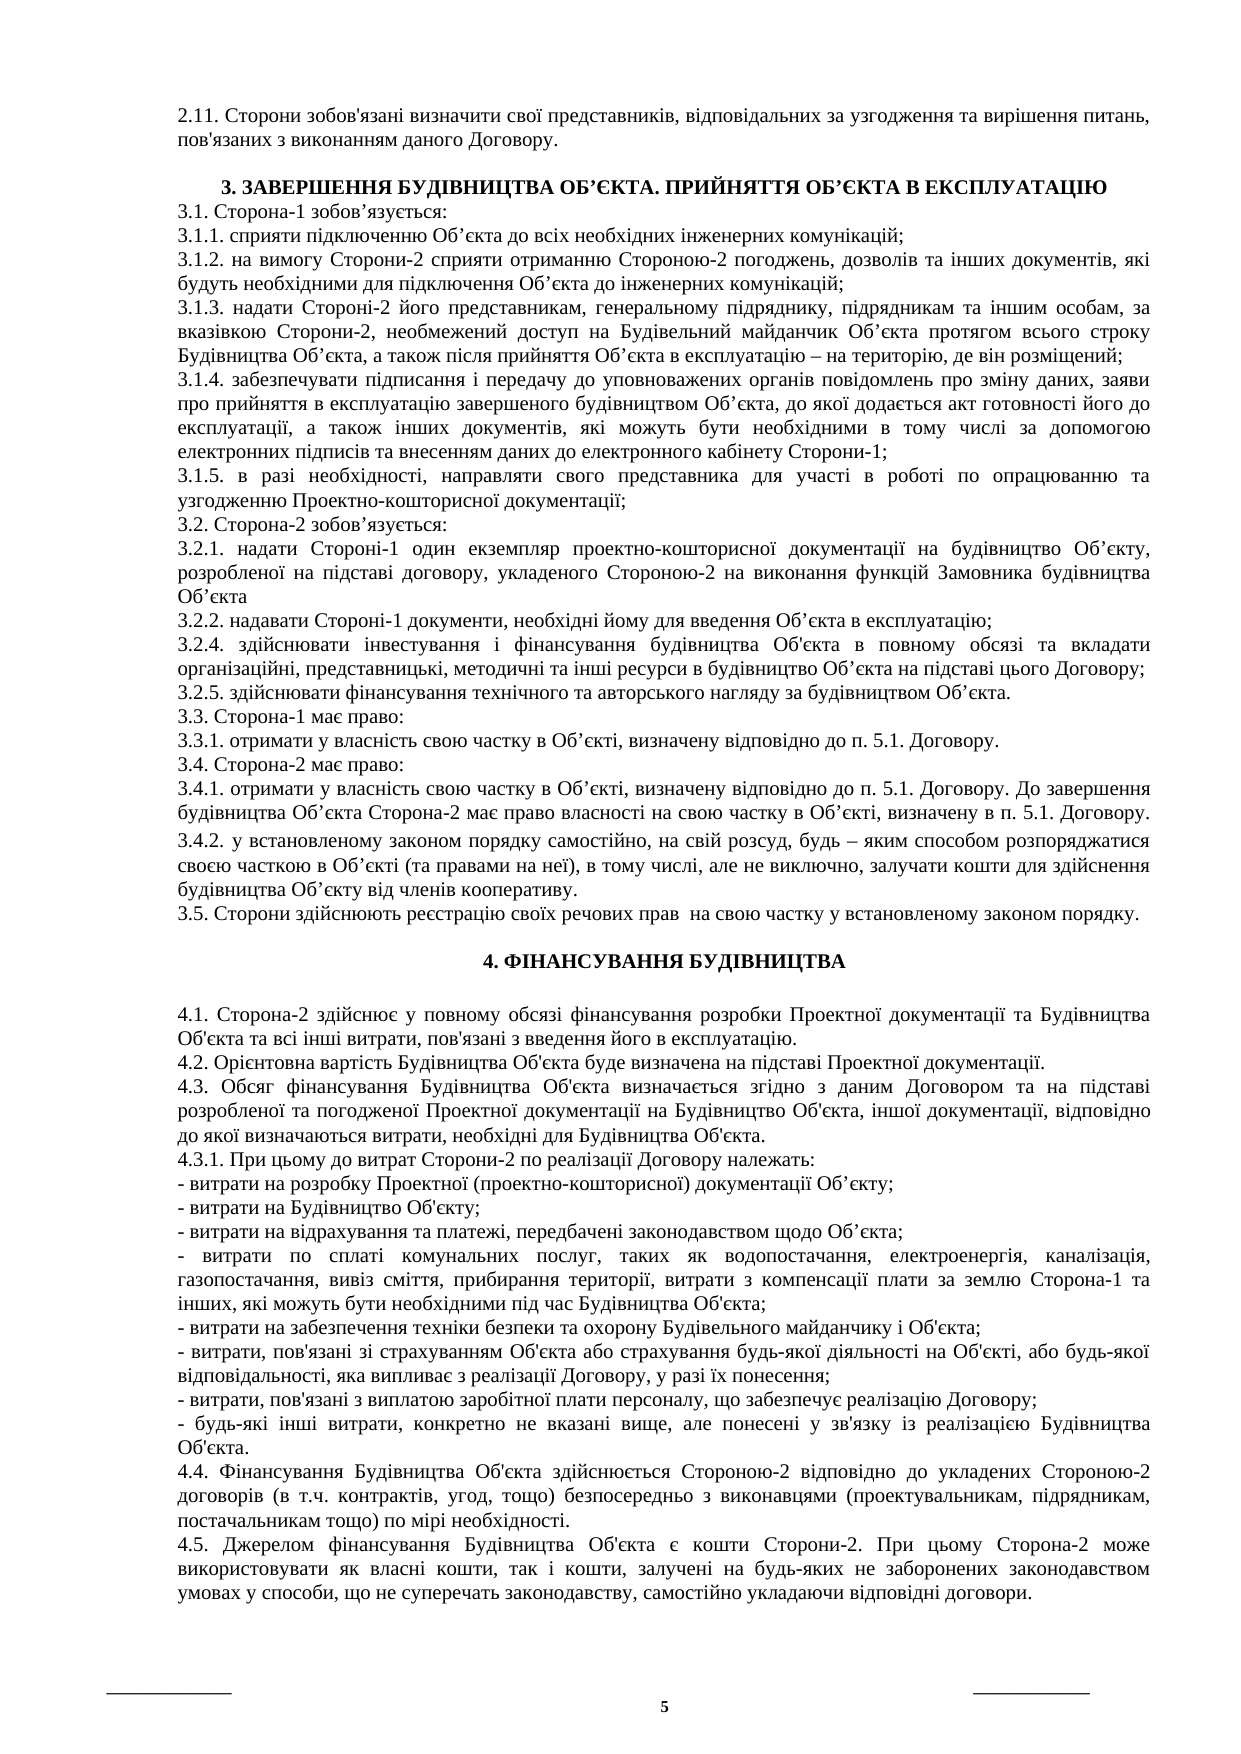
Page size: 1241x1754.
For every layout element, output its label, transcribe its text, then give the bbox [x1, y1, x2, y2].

text 2.11. Сторони зобов'язані визначити свої представників, відповідальних за узгодження та вирішення питань, пов'язаних з виконанням даного Договору. [177, 102, 1152, 151]
text 3. ЗАВЕРШЕННЯ БУДІВНИЦТВА ОБ’ЄКТА. ПРИЙНЯТТЯ ОБ’ЄКТА В ЕКСПЛУАТАЦІЮ [177, 175, 1152, 199]
text 3.2.4. здійснювати інвестування і фінансування будівництва Об'єкта в повному обсязі та вкладати організаційні, представницькі, методичні та інші ресурси в будівництво Об’єкта на підставі цього Договору; [177, 632, 1152, 680]
text - витрати на забезпечення техніки безпеки та охорону Будівельного майданчику і Об'єкта; [177, 1315, 1152, 1339]
text 3.1.4. забезпечувати підписання і передачу до уповноважених органів повідомлень про зміну даних, заяви про прийняття в експлуатацію завершеного будівництвом Об’єкта, до якої додається акт готовності його до експлуатації, а також інших документів, які можуть бути необхідними в тому числі за допомогою електронних підписів та внесенням даних до електронного кабінету Сторони-1; [177, 367, 1152, 463]
text - витрати по сплаті комунальних послуг, таких як водопостачання, електроенергія, каналізація, газопостачання, вивіз сміття, прибирання території, витрати з компенсації плати за землю Сторона-1 та інших, які можуть бути необхідними під час Будівництва Об'єкта; [177, 1243, 1152, 1315]
text - витрати на Будівництво Об'єкту; [177, 1195, 1152, 1219]
text 4.1. Сторона-2 здійснює у повному обсязі фінансування розробки Проектної документації та Будівництва Об'єкта та всі інші витрати, пов'язані з введення його в експлуатацію. [177, 1002, 1152, 1050]
text 3.1.1. сприяти підключенню Об’єкта до всіх необхідних інженерних комунікацій; [177, 223, 1152, 247]
text 3.3. Сторона-1 має право: [177, 704, 1152, 728]
text 3.4.1. отримати у власність свою частку в Об’єкті, визначену відповідно до п. 5.1. Договору. До завершення будівництва Об’єкта Сторона-2 має право власності на свою частку в Об’єкті, визначену в п. 5.1. Договору. 3.4.2. у встановленому законом порядку самостійно, на свій розсуд, будь – яким способом розпоряджатися своєю часткою в Об’єкті (та правами на неї), в тому числі, але не виключно, залучати кошти для здійснення будівництва Об’єкту від членів кооперативу. [177, 776, 1152, 901]
text 4.5. Джерелом фінансування Будівництва Об'єкта є кошти Сторони-2. При цьому Сторона-2 може використовувати як власні кошти, так і кошти, залучені на будь-яких не заборонених законодавством умовах у способи, що не суперечать законодавству, самостійно укладаючи відповідні договори. [177, 1532, 1152, 1604]
text 3.2.1. надати Стороні-1 один екземпляр проектно-кошторисної документації на будівництво Об’єкту, розробленої на підставі договору, укладеного Стороною-2 на виконання функцій Замовника будівництва Об’єкта [177, 536, 1152, 608]
text - витрати на розробку Проектної (проектно-кошторисної) документації Об’єкту; [177, 1171, 1152, 1195]
text 3.5. Сторони здійснюють реєстрацію своїх речових прав на свою частку у встановленому законом порядку. [177, 901, 1152, 925]
text - витрати, пов'язані з виплатою заробітної плати персоналу, що забезпечує реалізацію Договору; [177, 1387, 1152, 1411]
text 4.2. Орієнтовна вартість Будівництва Об'єкта буде визначена на підставі Проектної документації. [177, 1050, 1152, 1074]
text 3.2.2. надавати Стороні-1 документи, необхідні йому для введення Об’єкта в експлуатацію; [177, 608, 1152, 632]
text 4.4. Фінансування Будівництва Об'єкта здійснюється Стороною-2 відповідно до укладених Стороною-2 договорів (в т.ч. контрактів, угод, тощо) безпосередньо з виконавцями (проектувальникам, підрядникам, постачальникам тощо) по мірі необхідності. [177, 1459, 1152, 1532]
text 4. ФІНАНСУВАННЯ БУДІВНИЦТВА [177, 925, 1152, 1002]
text 3.2.5. здійснювати фінансування технічного та авторського нагляду за будівництвом Об’єкта. [177, 680, 1152, 704]
text 3.1.3. надати Стороні-2 його представникам, генеральному підряднику, підрядникам та іншим особам, за вказівкою Сторони-2, необмежений доступ на Будівельний майданчик Об’єкта протягом всього строку Будівництва Об’єкта, а також після прийняття Об’єкта в експлуатацію – на територію, де він розміщений; [177, 295, 1152, 367]
text - витрати на відрахування та платежі, передбачені законодавством щодо Об’єкта; [177, 1219, 1152, 1243]
text 3.3.1. отримати у власність свою частку в Об’єкті, визначену відповідно до п. 5.1. Договору. [177, 728, 1152, 752]
text 3.1. Сторона-1 зобов’язується: [177, 199, 1152, 223]
text 3.1.2. на вимогу Сторони-2 сприяти отриманню Стороною-2 погоджень, дозволів та інших документів, які будуть необхідними для підключення Об’єкта до інженерних комунікацій; [177, 247, 1152, 295]
text - витрати, пов'язані зі страхуванням Об'єкта або страхування будь-якої діяльності на Об'єкті, або будь-якої відповідальності, яка випливає з реалізації Договору, у разі їх понесення; [177, 1339, 1152, 1387]
text - будь-які інші витрати, конкретно не вказані вище, але понесені у зв'язку із реалізацією Будівництва Об'єкта. [177, 1411, 1152, 1459]
text 3.1.5. в разі необхідності, направляти свого представника для участі в роботі по опрацюванню та узгодженню Проектно-кошторисної документації; [177, 463, 1152, 512]
text 4.3.1. При цьому до витрат Сторони-2 по реалізації Договору належать: [177, 1147, 1152, 1171]
text 3.2. Сторона-2 зобов’язується: [177, 512, 1152, 536]
text 4.3. Обсяг фінансування Будівництва Об'єкта визначається згідно з даним Договором та на підставі розробленої та погодженої Проектної документації на Будівництво Об'єкта, іншої документації, відповідно до якої визначаються витрати, необхідні для Будівництва Об'єкта. [177, 1074, 1152, 1147]
text 3.4. Сторона-2 має право: [177, 752, 1152, 776]
